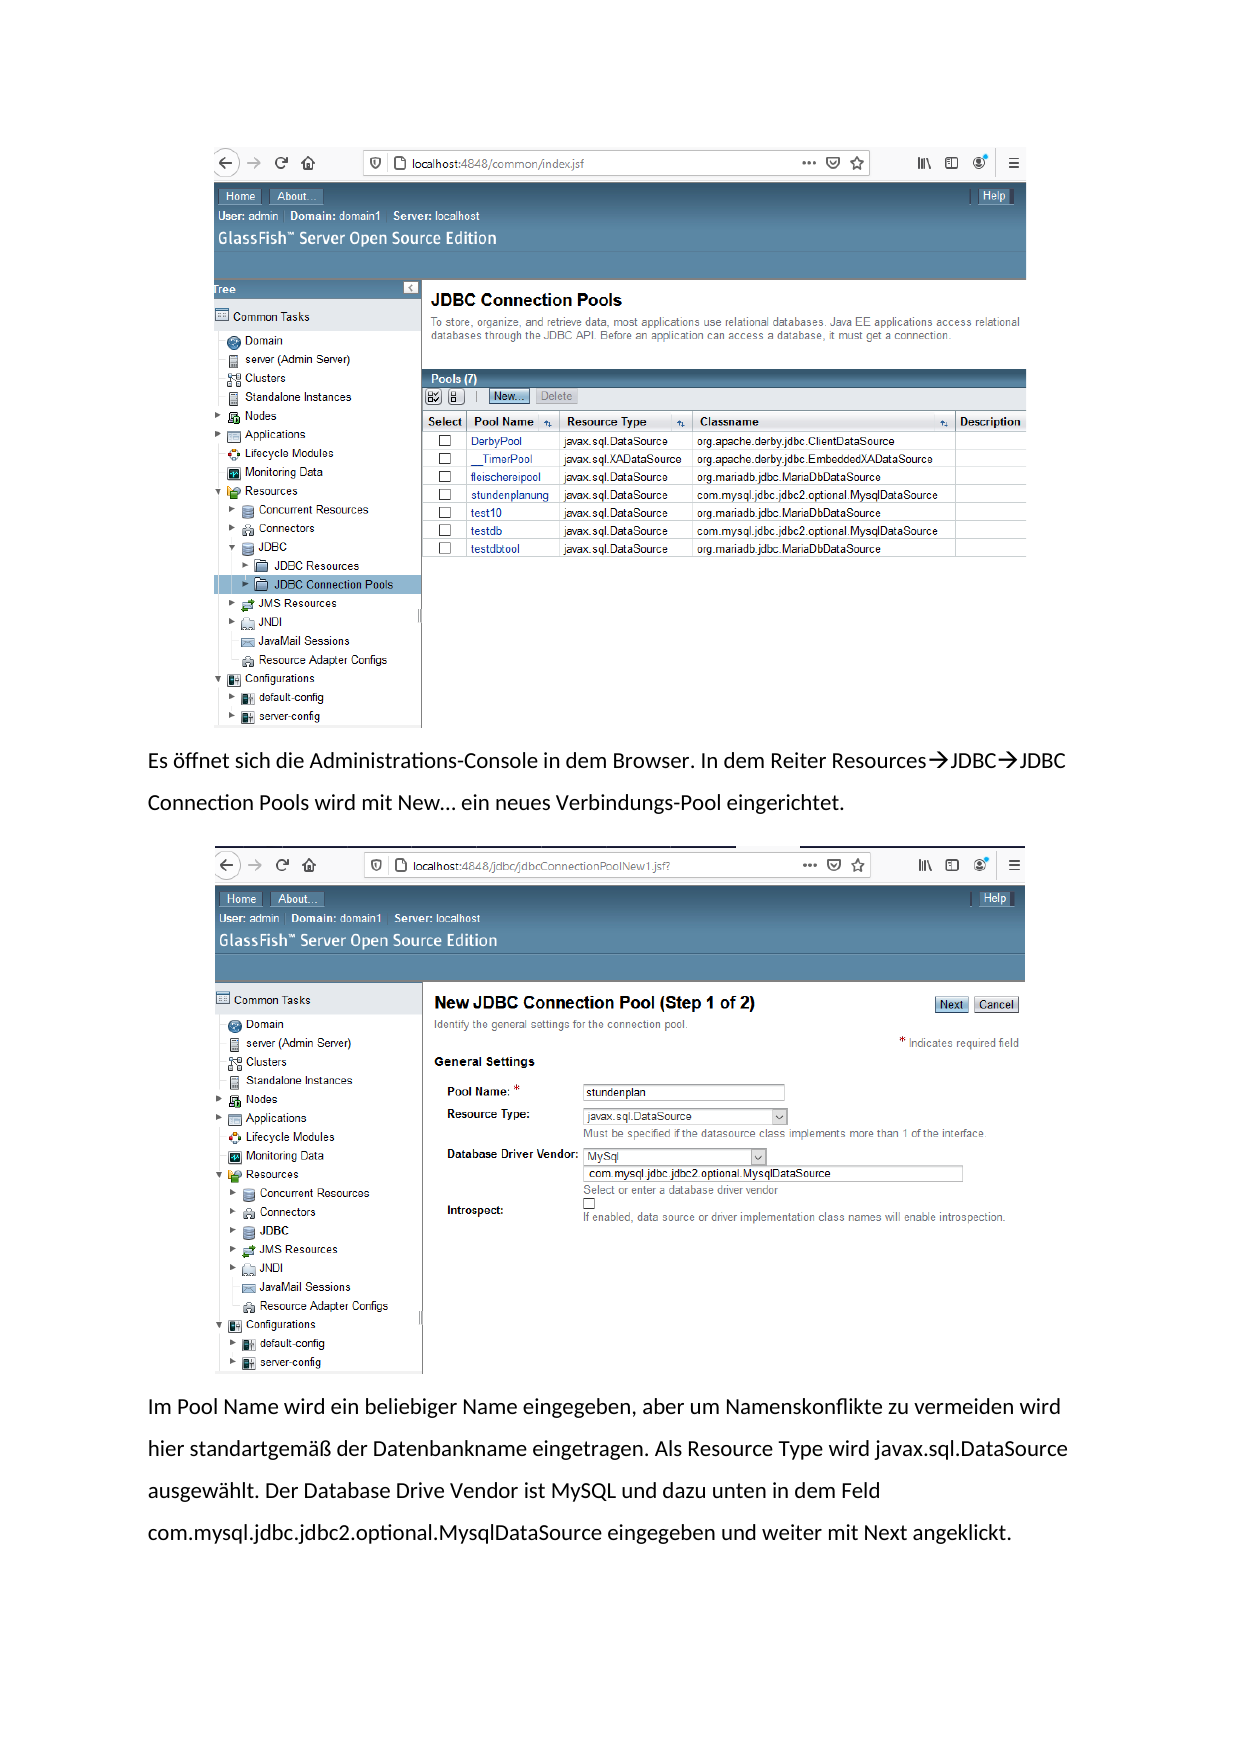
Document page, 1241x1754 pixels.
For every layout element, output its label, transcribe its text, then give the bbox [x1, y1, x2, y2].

text Es öffnet sich die Administrations-Console in dem Browser. In dem Reiter ResourcesJDBCJDBC Connection Pools wird mit New… ein neues Verbindungs-Pool eingerichtet. [148, 746, 1093, 816]
picture [215, 846, 1025, 1374]
text Im Pool Name wird ein beliebiger Name eingegeben, aber um Namenskonflikte zu vermeiden wird hier standartgemäß der Datenbankname eingetragen. Als Resource Type wird javax.sql.DataSource ausgewählt. Der Database Drive Vendor ist MySQL und dazu unten in dem Feld com.mysql.jdbc.jdbc2.optional.MysqlDataSource eingegeben und weiter mit Next angeklickt. [148, 1392, 1093, 1546]
picture [214, 147, 1027, 728]
